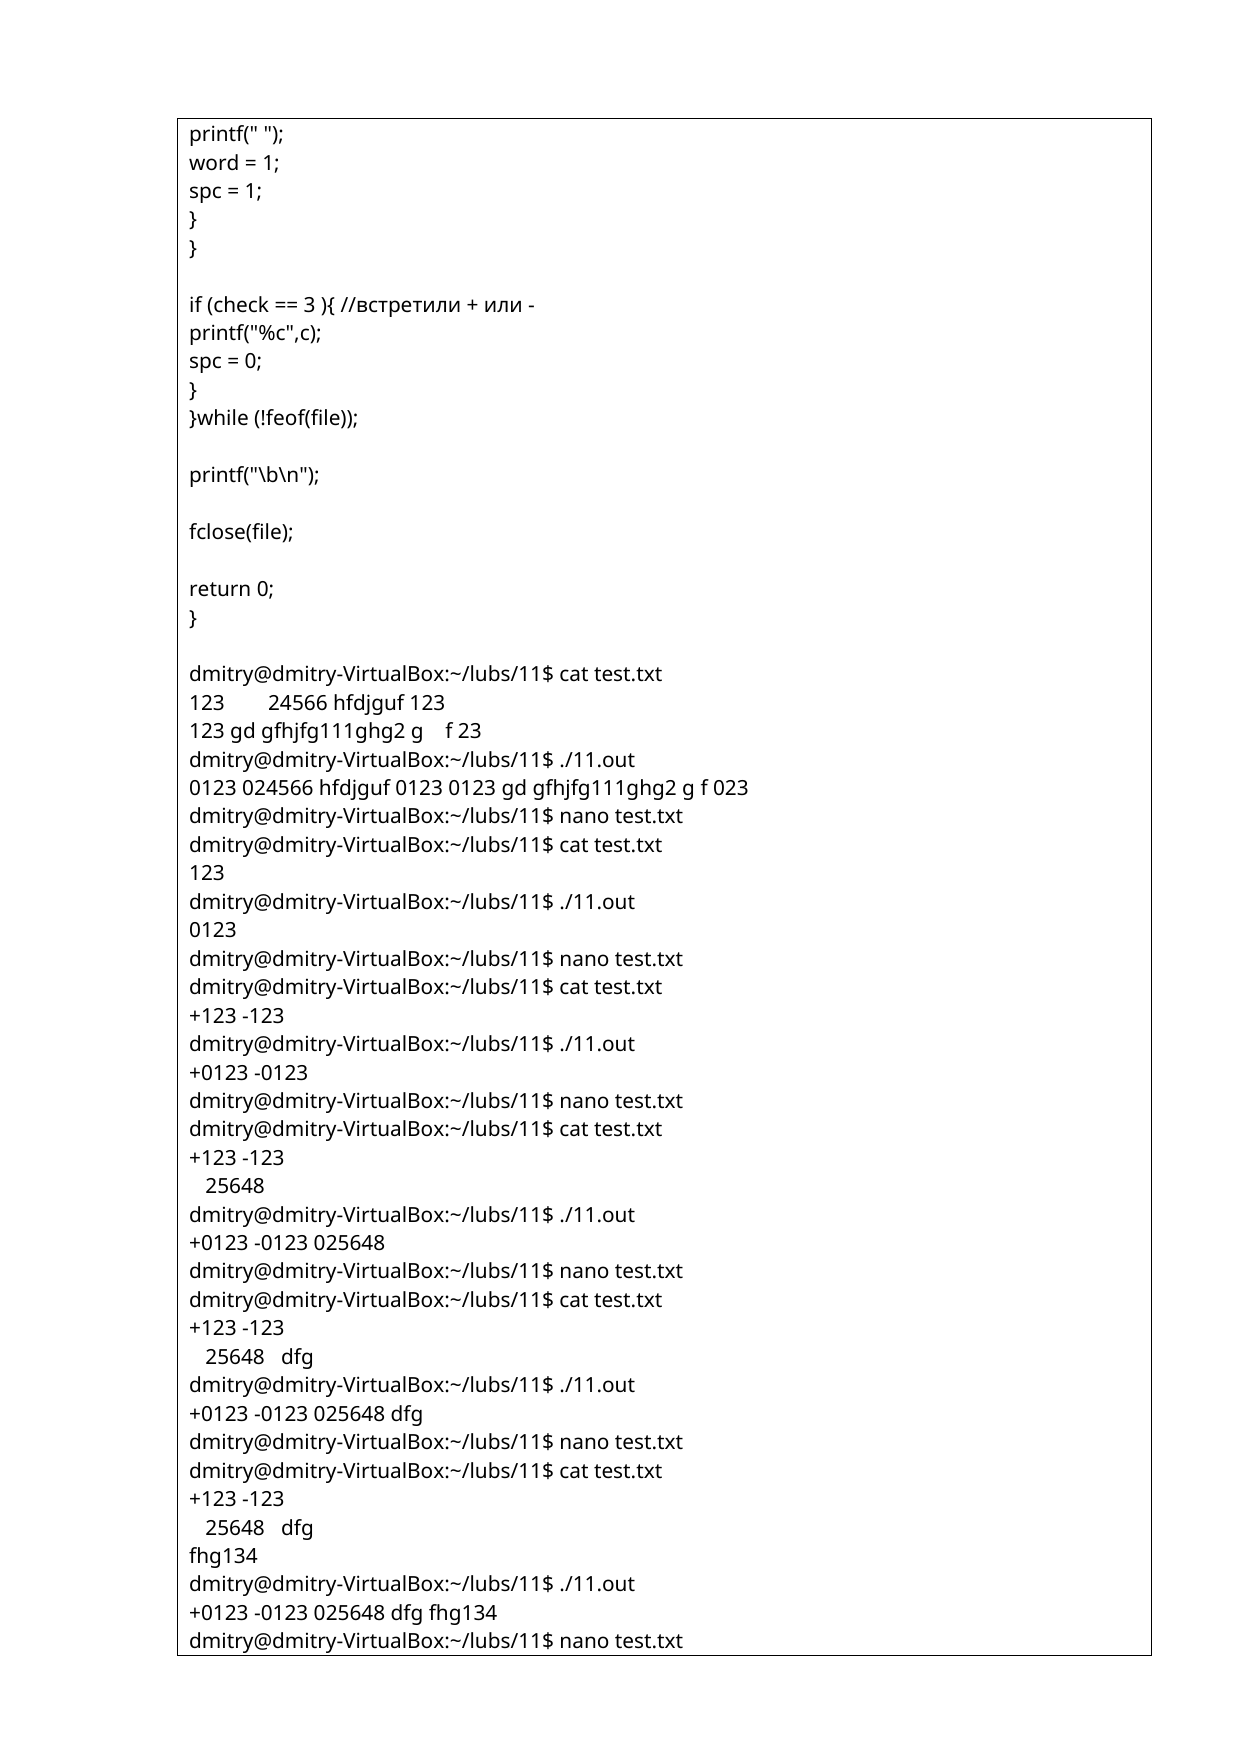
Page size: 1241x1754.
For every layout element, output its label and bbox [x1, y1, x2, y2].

table_header [178, 119, 1151, 1655]
